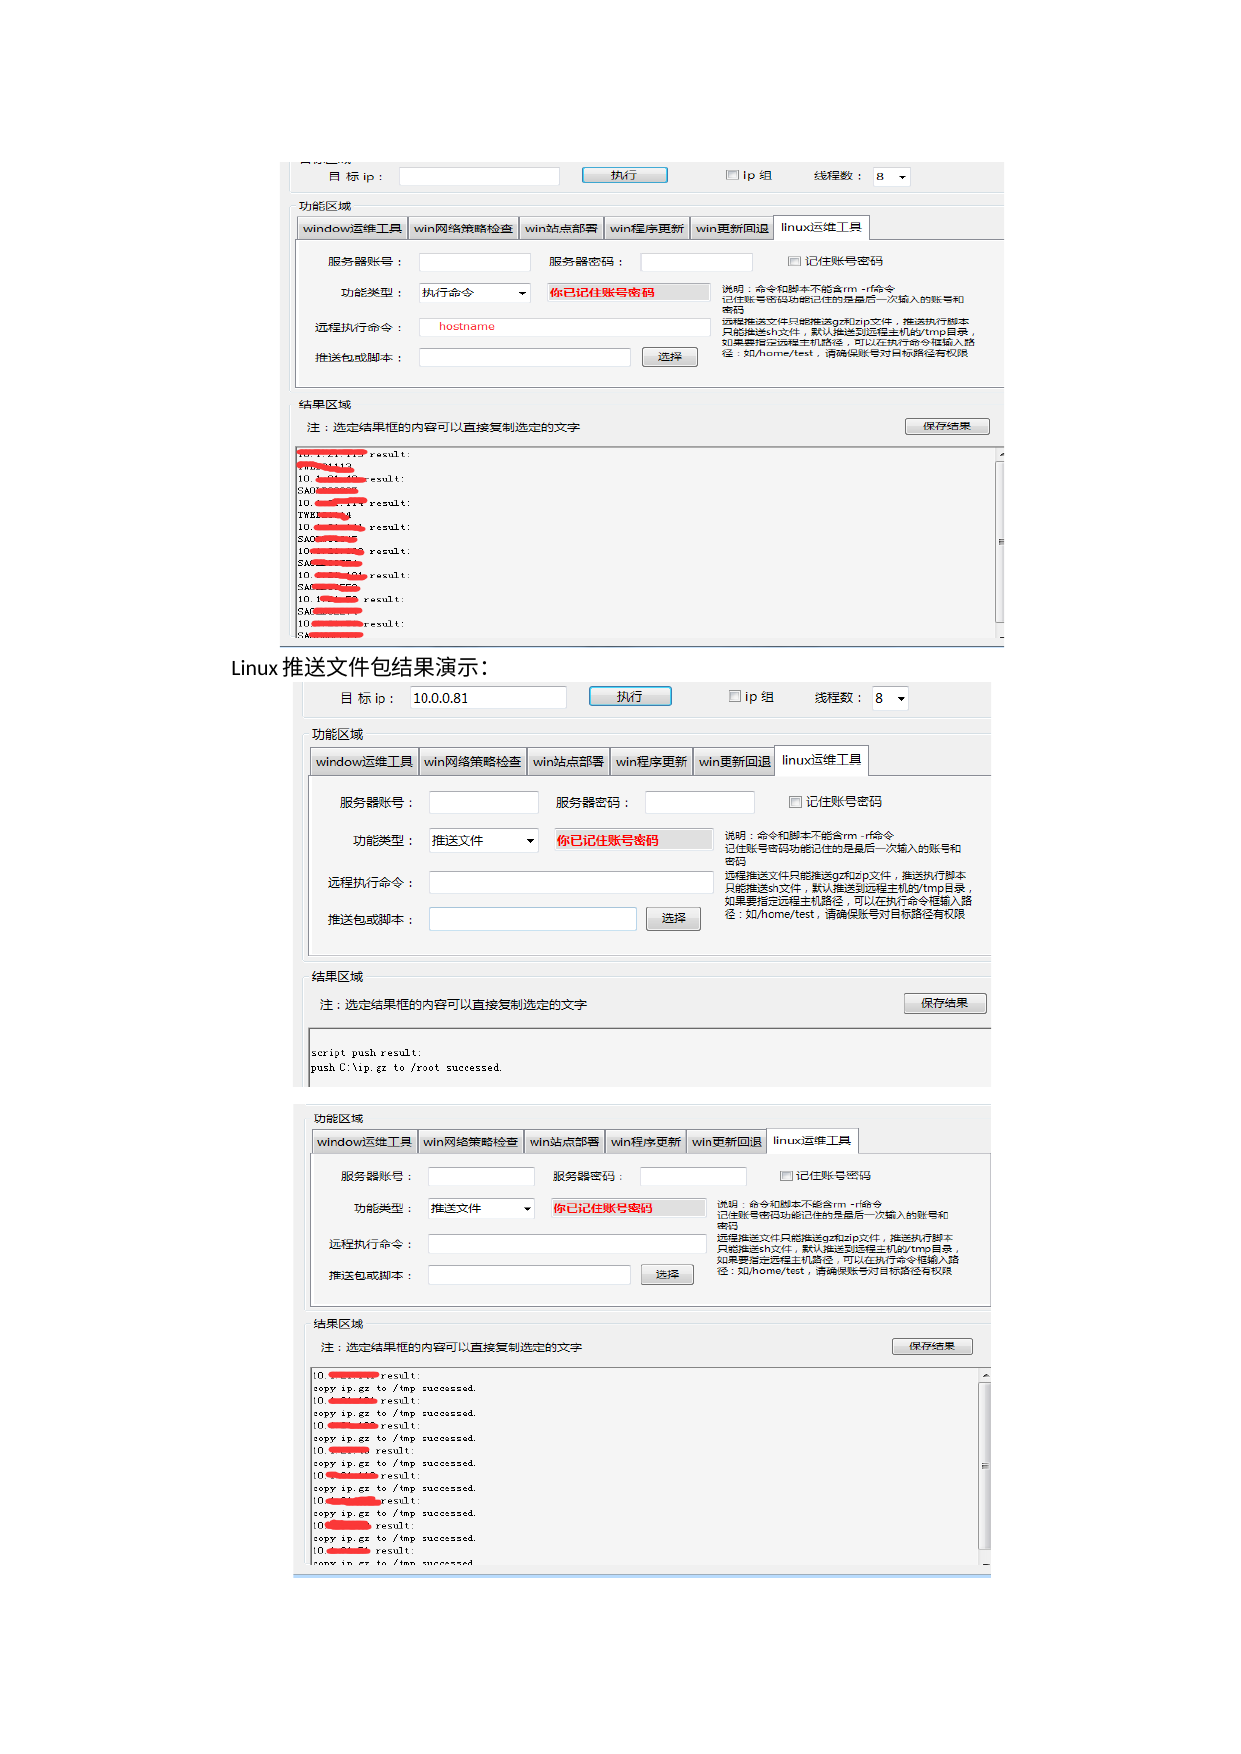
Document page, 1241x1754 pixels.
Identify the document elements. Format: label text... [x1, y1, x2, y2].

picture [293, 1104, 991, 1578]
picture [292, 682, 992, 1087]
text Linux推送文件包结果演示： [187, 649, 1053, 682]
picture [279, 162, 1005, 648]
